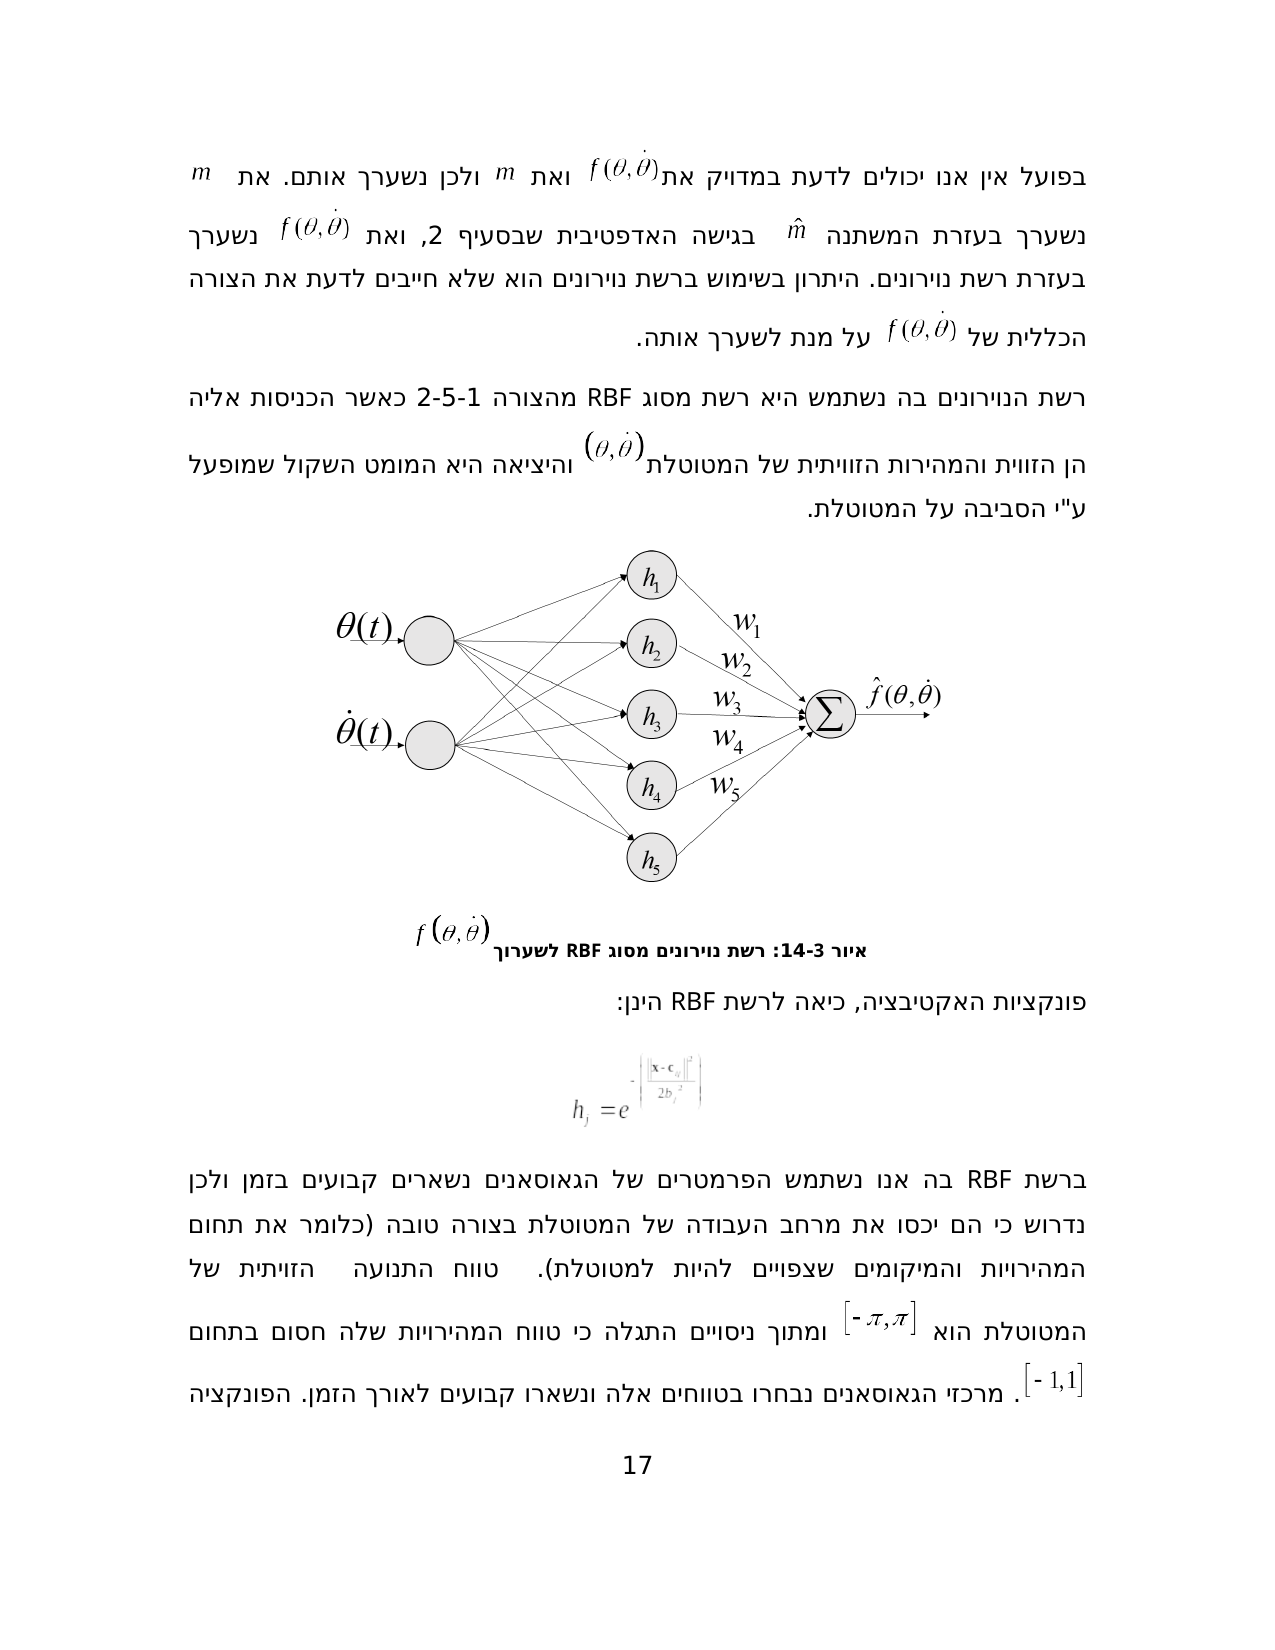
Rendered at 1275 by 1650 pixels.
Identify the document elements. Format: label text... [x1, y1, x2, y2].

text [188, 1162, 1087, 1408]
text בפועל אין אנו יכולים לדעת במדויק את ואת ולכן נשערך אותם. את נשערך בעזרת המשתנה בגישה האדפטיבית שבסעיף 2, ואת נשערך בעזרת רשת נוירונים. היתרון בשימוש ברשת נוירונים הוא שלא חייבים לדעת את הצורה הכללית של על מנת לשערך אותה. [188, 148, 1087, 352]
text פונקציות האקטיבציה, כיאה לרשת RBF הינן: [188, 983, 1087, 1017]
text רשת הנוירונים בה נשתמש היא רשת מסוג RBF מהצורה 2-5-1 כאשר הכניסות אליה הן הזווית והמהירות הזוויתית של המטוטלת והיציאה היא המומט השקול שמופעל ע"י הסביבה על המטוטלת. [188, 379, 1087, 523]
picture [330, 550, 945, 882]
